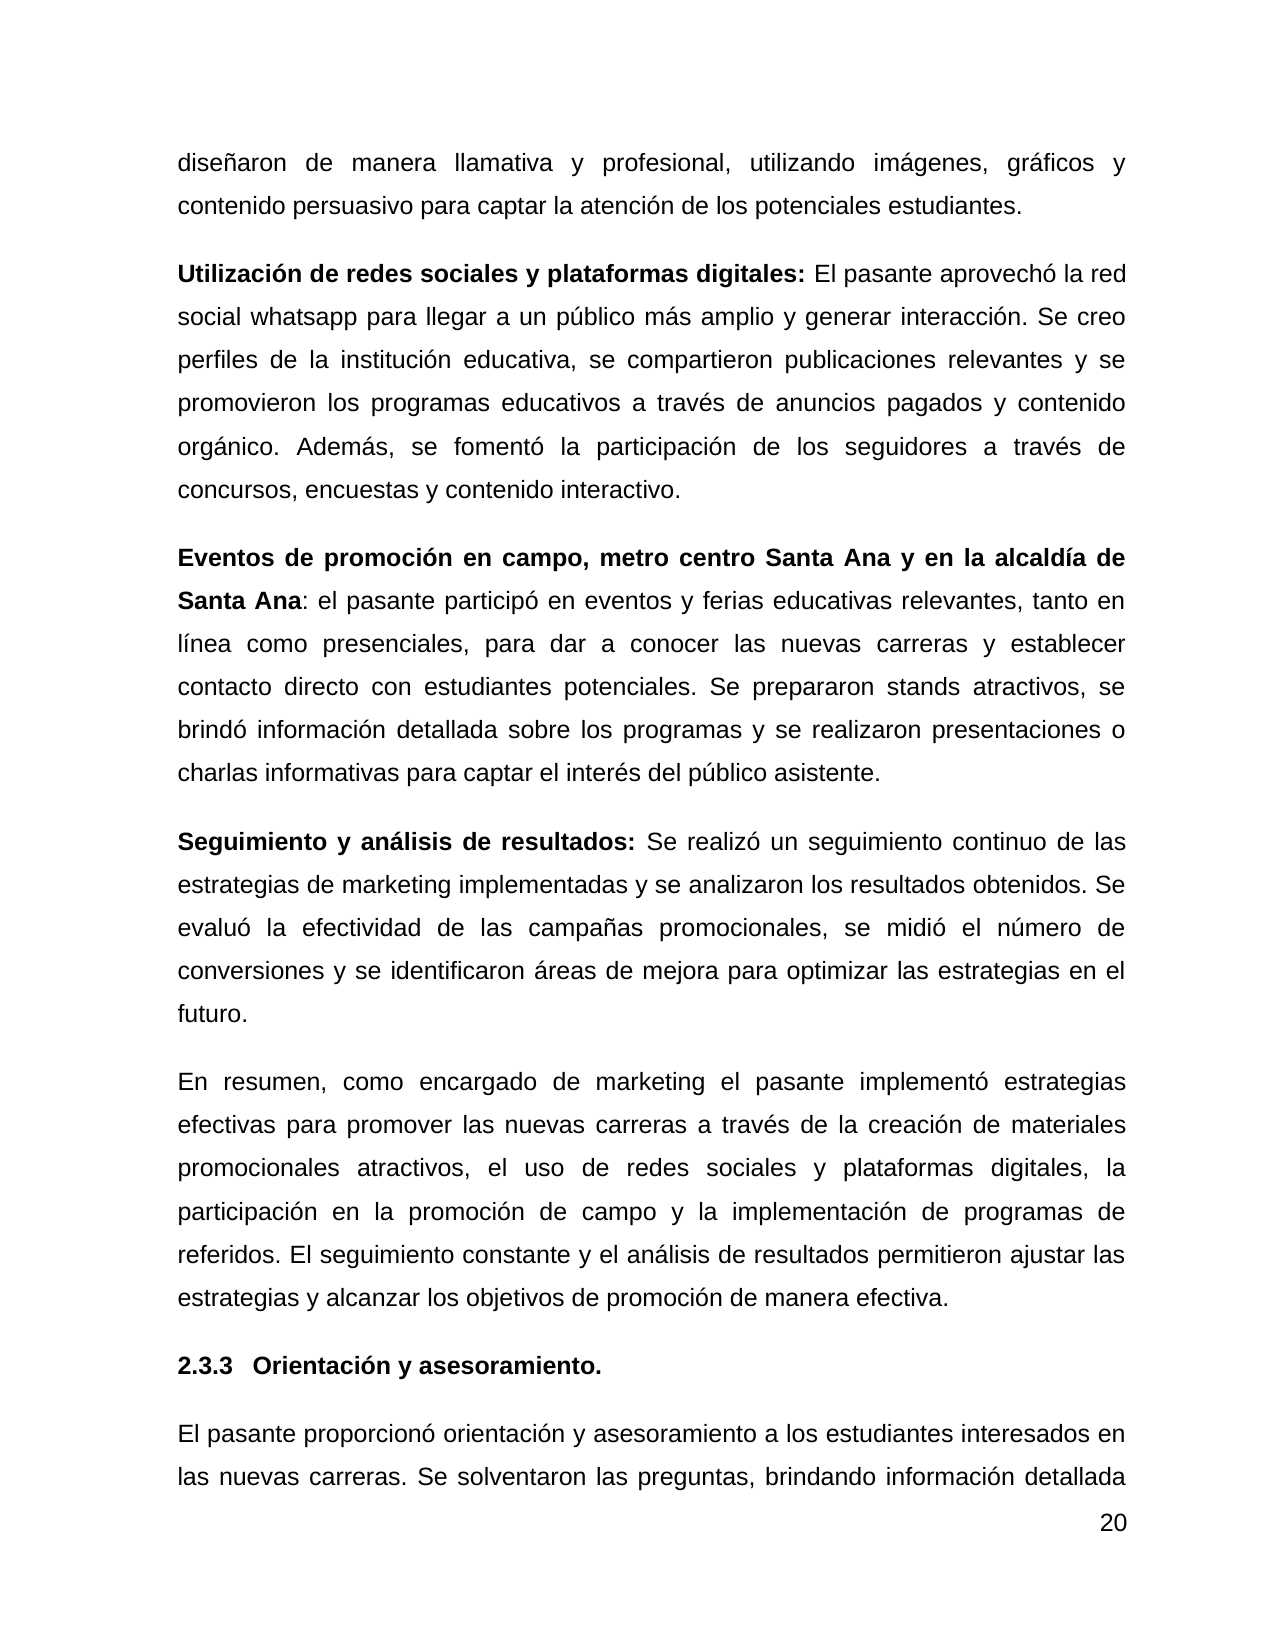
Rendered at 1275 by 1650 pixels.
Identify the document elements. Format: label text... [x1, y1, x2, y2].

text Seguimiento y análisis de resultados: Se realizó un seguimiento continuo de las estrategias de marketing implementadas y se analizaron los resultados obtenidos. Se evaluó la efectividad de las campañas promocionales, se midió el número de conversiones y se identificaron áreas de mejora para optimizar las estrategias en el futuro. [177, 826, 1127, 1028]
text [177, 148, 1127, 219]
text En resumen, como encargado de marketing el pasante implementó estrategias efectivas para promover las nuevas carreras a través de la creación de materiales promocionales atractivos, el uso de redes sociales y plataformas digitales, la participación en la promoción de campo y la implementación de programas de referidos. El seguimiento constante y el análisis de resultados permitieron ajustar las estrategias y alcanzar los objetivos de promoción de manera efectiva. [177, 1067, 1127, 1311]
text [177, 1419, 1127, 1491]
text Eventos de promoción en campo, metro centro Santa Ana y en la alcaldía de Santa Ana: el pasante participó en eventos y ferias educativas relevantes, tanto en línea como presenciales, para dar a conocer las nuevas carreras y establecer contacto directo con estudiantes potenciales. Se prepararon stands atractivos, se brindó información detallada sobre los programas y se realizaron presentaciones o charlas informativas para captar el interés del público asistente. [177, 543, 1127, 787]
subtitle Orientación y asesoramiento. [177, 1351, 1127, 1379]
text Utilización de redes sociales y plataformas digitales: El pasante aprovechó la red social whatsapp para llegar a un público más amplio y generar interacción. Se creo perfiles de la institución educativa, se compartieron publicaciones relevantes y se promovieron los programas educativos a través de anuncios pagados y contenido orgánico. Además, se fomentó la participación de los seguidores a través de concursos, encuestas y contenido interactivo. [177, 259, 1127, 503]
